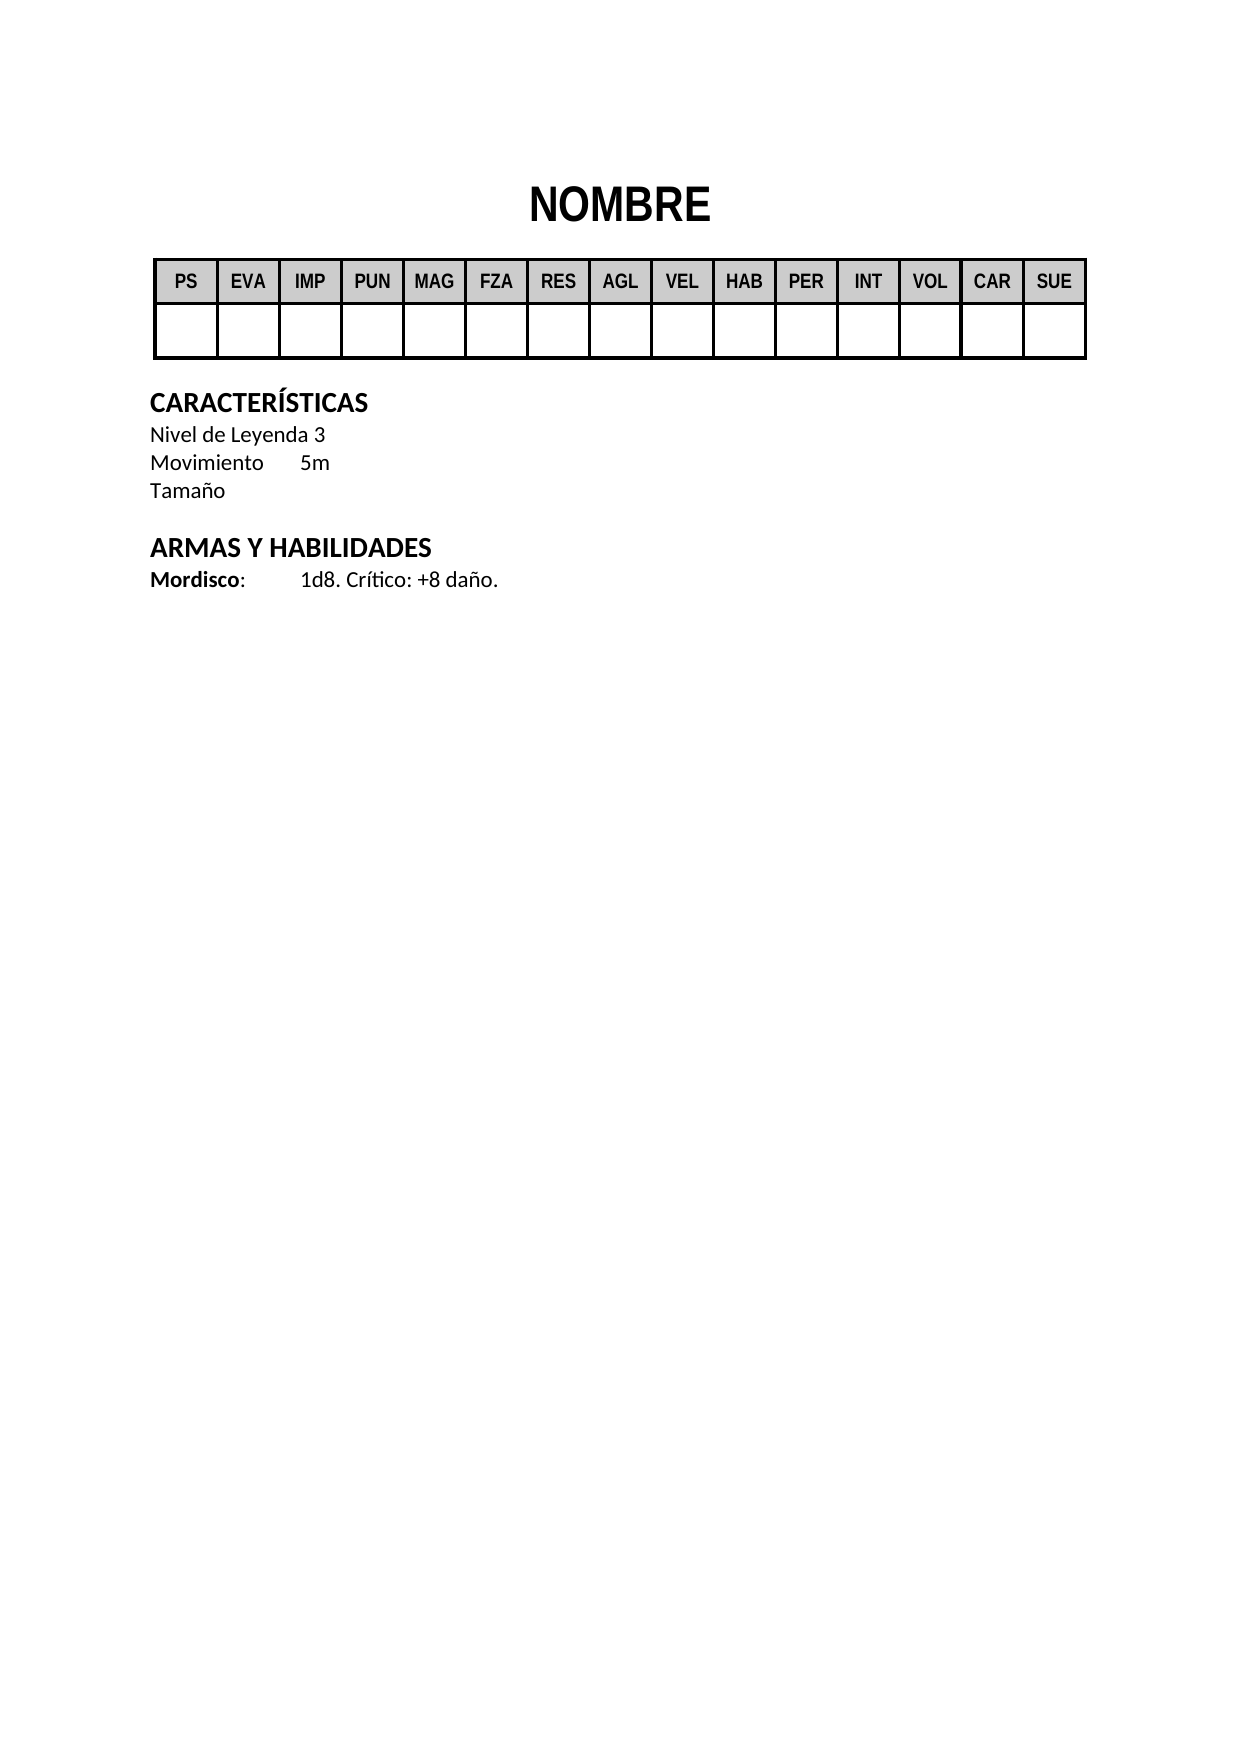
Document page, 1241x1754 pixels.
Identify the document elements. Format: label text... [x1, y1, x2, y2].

table_header SUE [1025, 261, 1084, 302]
text ARMAS Y HABILIDADES Mordisco: 1d8. Crítico: +8 daño. [150, 529, 1090, 593]
table_header PUN [343, 261, 402, 302]
table_header IMP [281, 261, 340, 302]
text NOMBRE [150, 175, 1090, 232]
table_cell [405, 305, 464, 356]
table_header CAR [963, 261, 1022, 302]
table_cell [281, 305, 340, 356]
table_header HAB [715, 261, 774, 302]
table_header VOL [901, 261, 959, 302]
table_cell [839, 305, 898, 356]
table_header AGL [591, 261, 650, 302]
table_header PER [777, 261, 836, 302]
table_header EVA [219, 261, 278, 302]
table_cell [467, 305, 526, 356]
table_header FZA [467, 261, 526, 302]
table_cell [157, 305, 216, 356]
table_header PS [157, 261, 216, 302]
table_cell [591, 305, 650, 356]
table_header RES [529, 261, 588, 302]
table_cell [963, 305, 1022, 356]
table_cell [653, 305, 712, 356]
table_cell [529, 305, 588, 356]
table_cell [715, 305, 774, 356]
table_cell [777, 305, 836, 356]
table_header MAG [405, 261, 464, 302]
table_cell [1025, 305, 1084, 356]
table_cell [219, 305, 278, 356]
table_cell [343, 305, 402, 356]
text CARACTERÍSTICAS Nivel de Leyenda 3 Movimiento 5m Tamaño [150, 384, 1090, 504]
table_header VEL [653, 261, 712, 302]
table_cell [901, 305, 959, 356]
table_header INT [839, 261, 898, 302]
